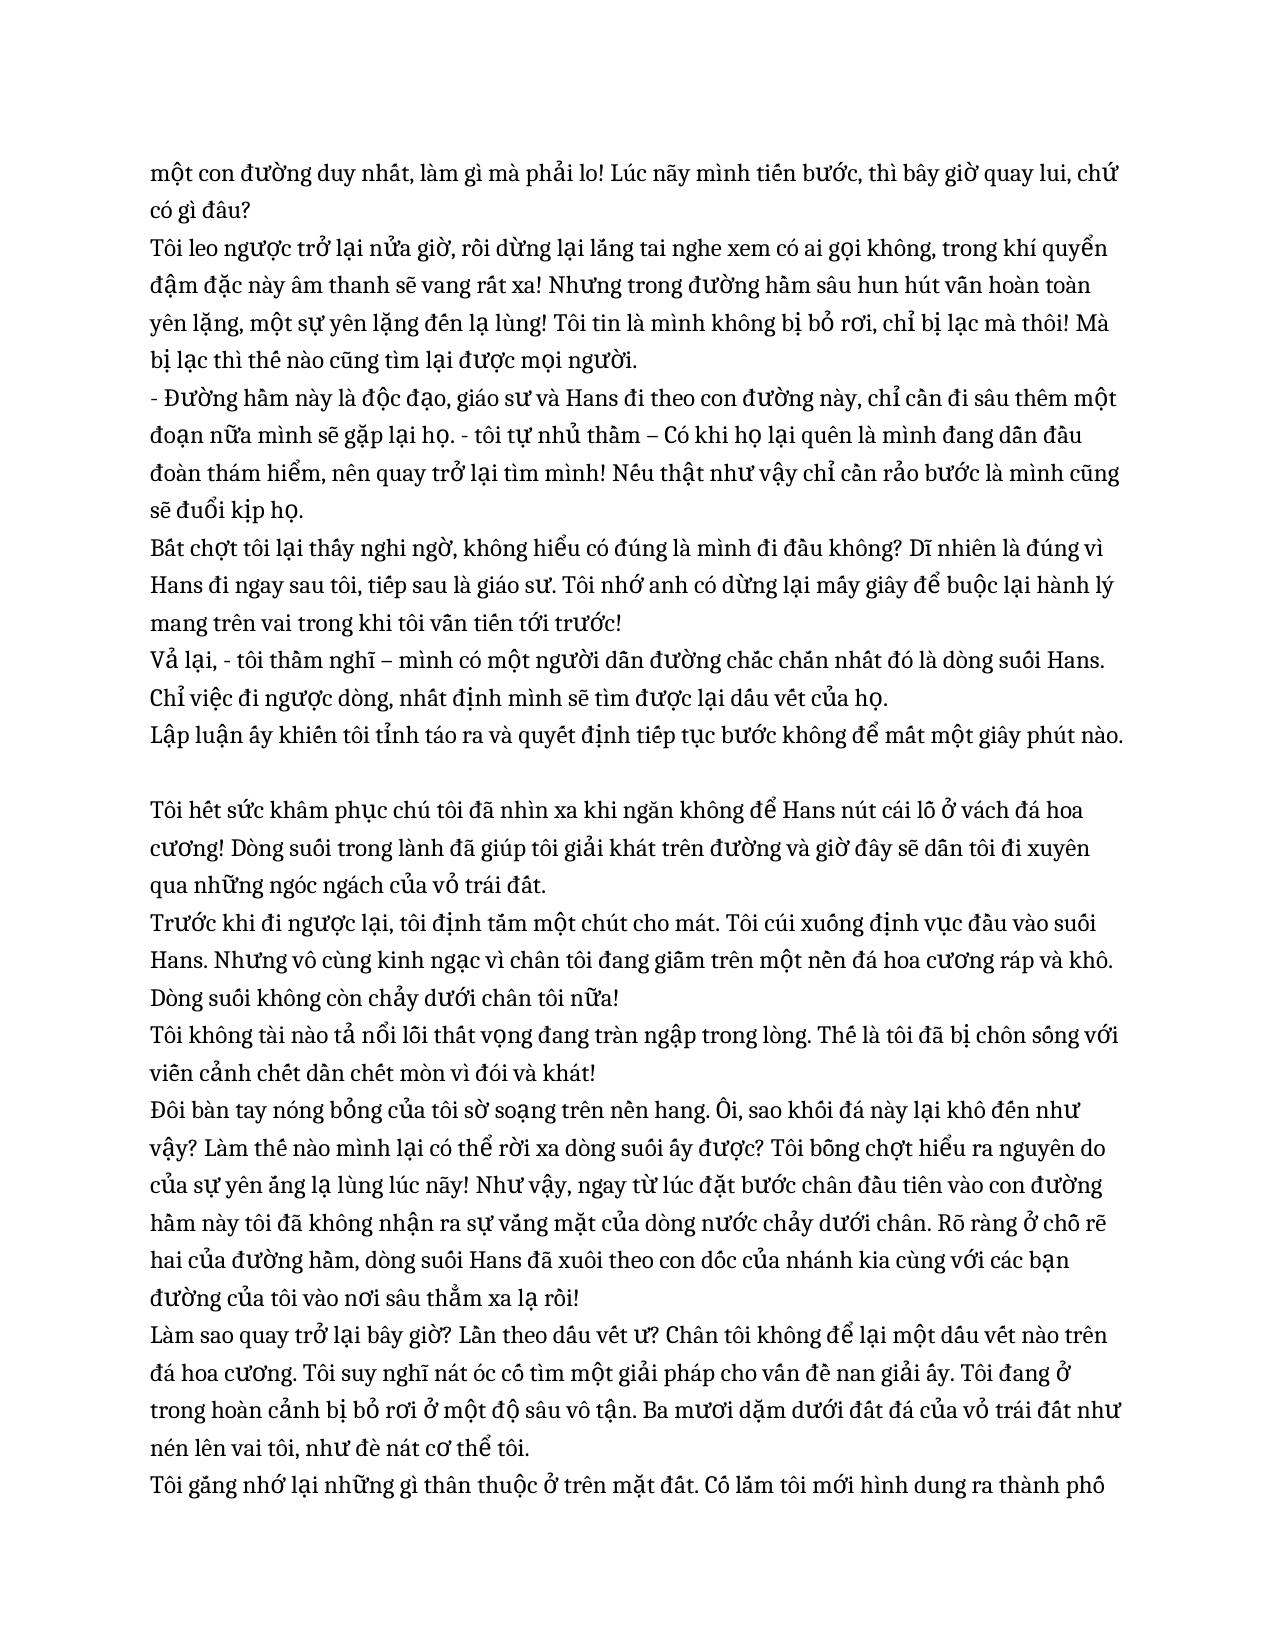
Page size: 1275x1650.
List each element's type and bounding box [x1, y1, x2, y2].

text [150, 150, 1125, 1500]
